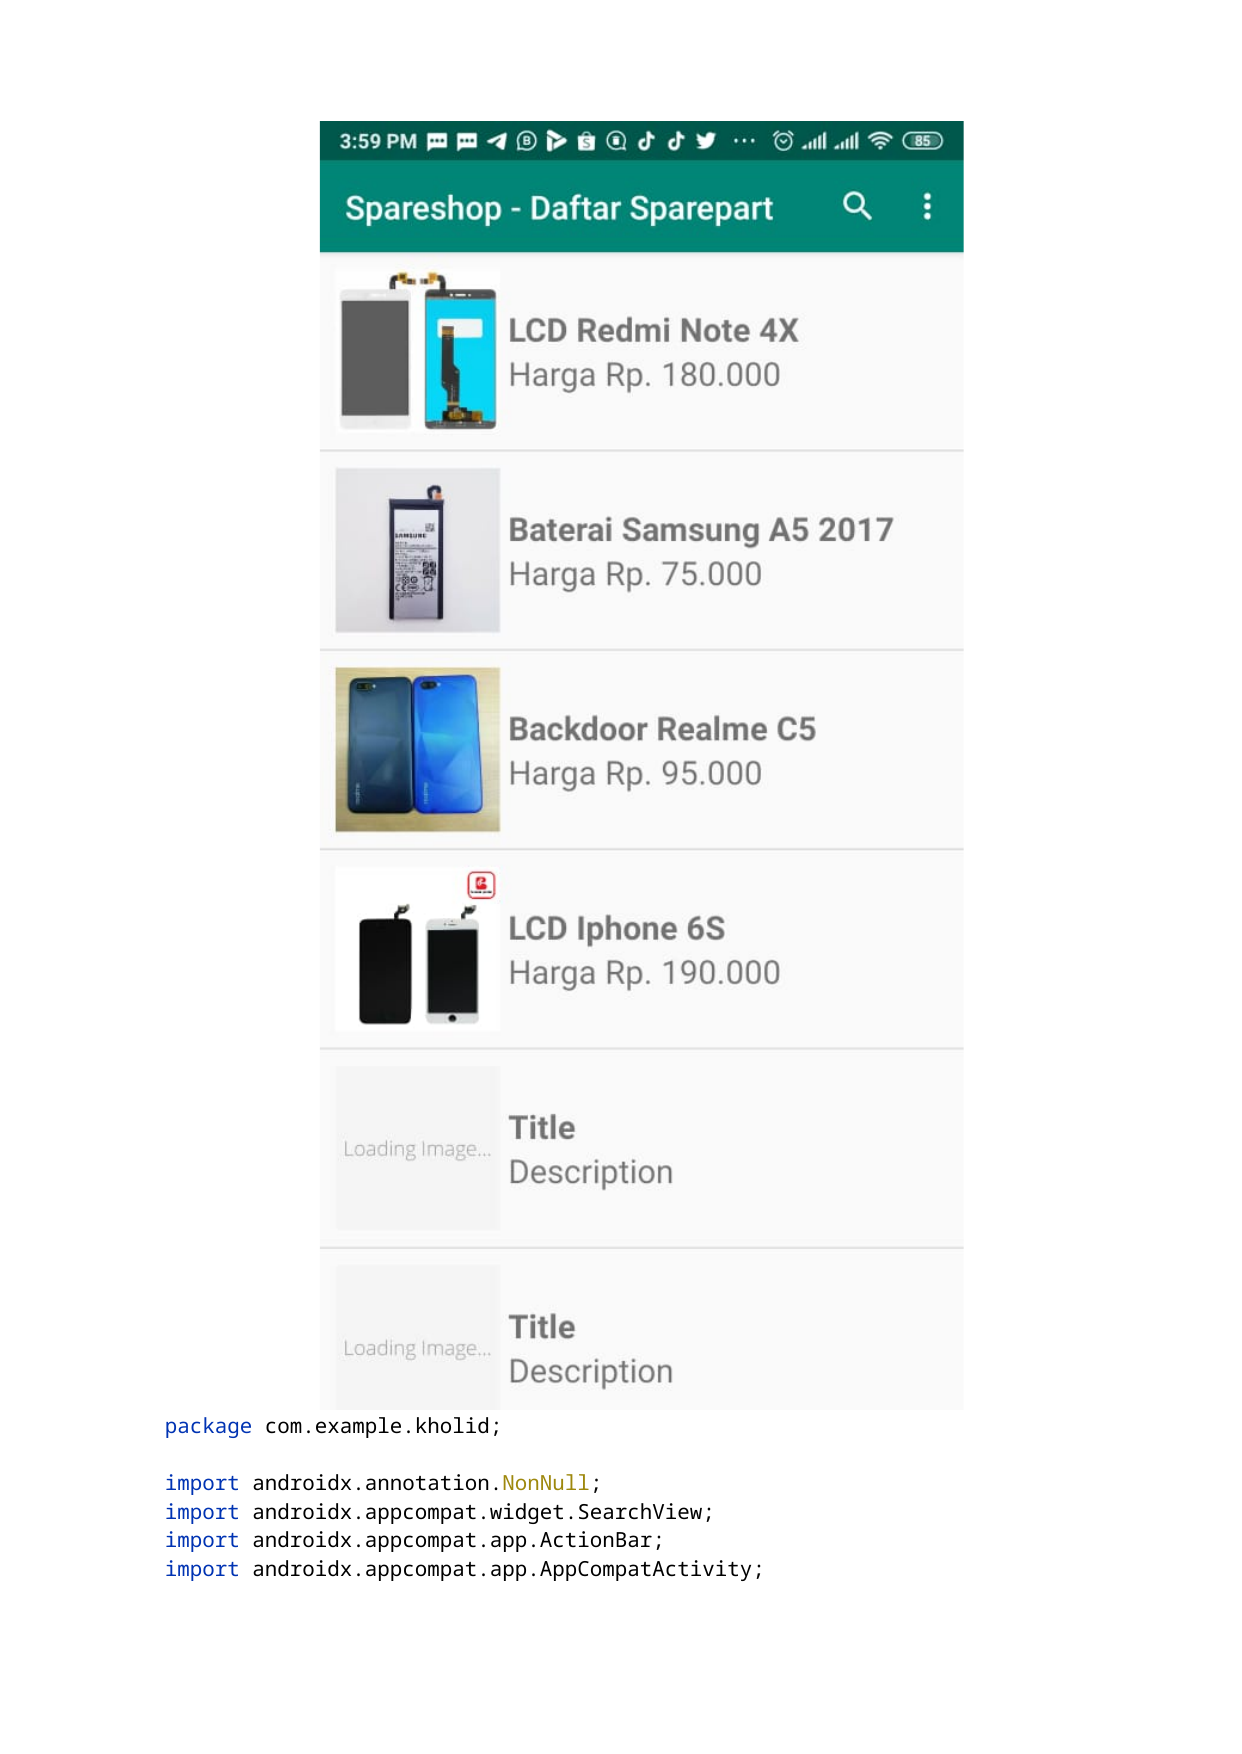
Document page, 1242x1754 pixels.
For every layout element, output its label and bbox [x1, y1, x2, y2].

text [164, 1411, 1119, 1611]
picture [319, 121, 964, 1410]
